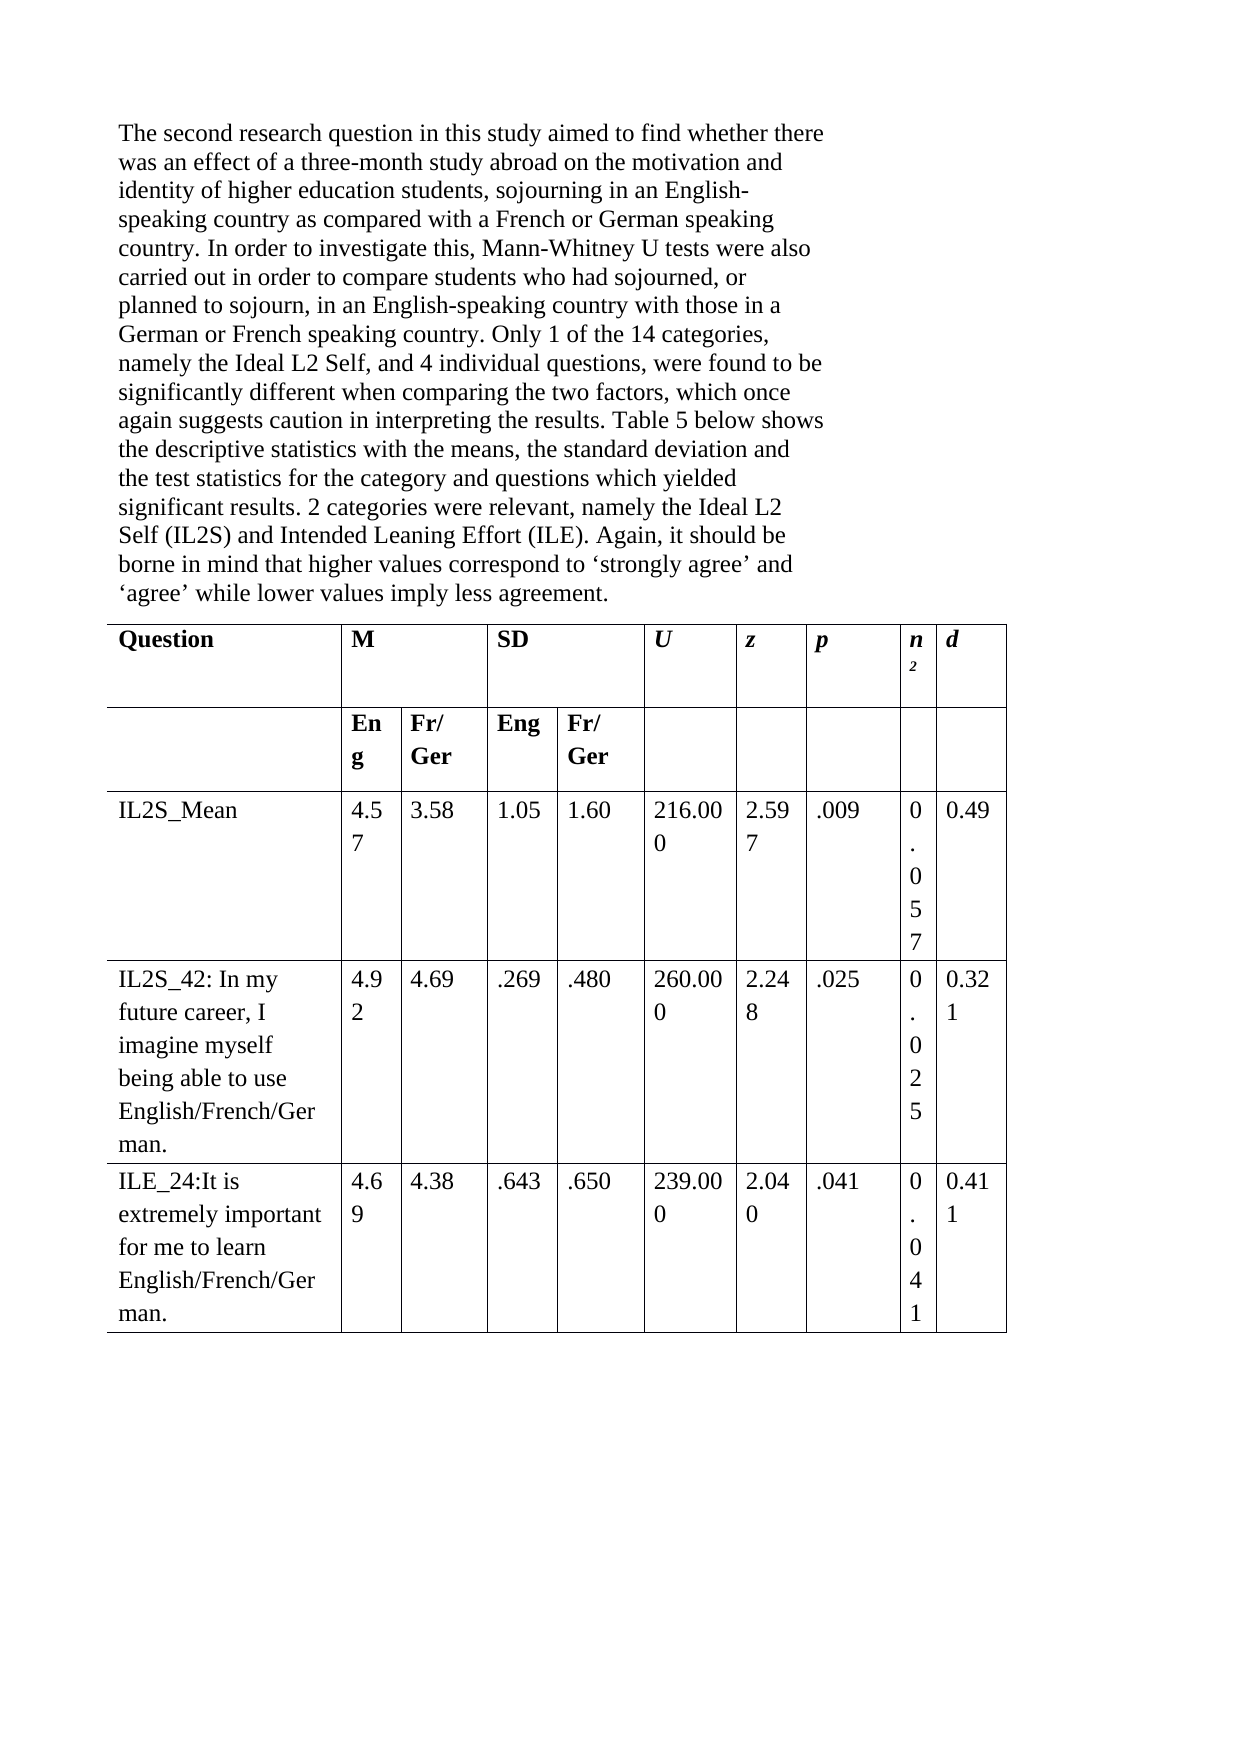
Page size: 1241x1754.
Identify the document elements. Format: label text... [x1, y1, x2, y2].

table_cell .643 [488, 1164, 557, 1332]
table_cell ILE_24:It is extremely important for me to learn English/French/German. [107, 1164, 341, 1332]
table_cell 0.411 [937, 1164, 1006, 1332]
table_header M [342, 625, 487, 707]
table_cell Fr/Ger [558, 708, 644, 791]
table_cell 1.05 [488, 792, 557, 960]
table_header z [737, 625, 806, 707]
table_cell 0.49 [937, 792, 1006, 960]
table_header U [645, 625, 736, 707]
table_header p [807, 625, 900, 707]
table_cell [645, 708, 736, 791]
table_cell Eng [342, 708, 401, 791]
table_cell [901, 708, 936, 791]
table_cell 0.057 [901, 792, 936, 960]
table_cell 4.92 [342, 961, 401, 1162]
table_cell 4.69 [402, 961, 487, 1162]
table_header d [937, 625, 1006, 707]
table_cell [807, 708, 900, 791]
table_header n2 [901, 625, 936, 707]
table_cell 3.58 [402, 792, 487, 960]
table_cell 0.041 [901, 1164, 936, 1332]
table_cell 260.000 [645, 961, 736, 1162]
table_cell 2.040 [737, 1164, 806, 1332]
table_cell .480 [558, 961, 644, 1162]
table_cell 4.57 [342, 792, 401, 960]
table_cell .269 [488, 961, 557, 1162]
table_cell [737, 708, 806, 791]
table_cell IL2S_Mean [107, 792, 341, 960]
table_cell 0.321 [937, 961, 1006, 1162]
table_cell 0.025 [901, 961, 936, 1162]
table_cell IL2S_42: In my future career, I imagine myself being able to use English/French/German. [107, 961, 341, 1162]
table_cell 2.597 [737, 792, 806, 960]
table_cell 4.69 [342, 1164, 401, 1332]
table_header SD [488, 625, 644, 707]
table_cell [107, 708, 341, 791]
table_cell .009 [807, 792, 900, 960]
table_header Question [107, 625, 341, 707]
table_cell .041 [807, 1164, 900, 1332]
text The second research question in this study aimed to find whether there was an effect of a three-month study abroad on the motivation and identity of higher education students, sojourning in an English-speaking country as compared with a French or German speaking country. In order to investigate this, Mann-Whitney U tests were also carried out in order to compare students who had sojourned, or planned to sojourn, in an English-speaking country with those in a German or French speaking country. Only 1 of the 14 categories, namely the Ideal L2 Self, and 4 individual questions, were found to be significantly different when comparing the two factors, which once again suggests caution in interpreting the results. Table 5 below shows the descriptive statistics with the means, the standard deviation and the test statistics for the category and questions which yielded significant results. 2 categories were relevant, namely the Ideal L2 Self (IL2S) and Intended Leaning Effort (ILE). Again, it should be borne in mind that higher values correspond to ‘strongly agree’ and ‘agree’ while lower values imply less agreement. [118, 118, 827, 607]
table_cell 239.000 [645, 1164, 736, 1332]
table_cell 216.000 [645, 792, 736, 960]
table_cell .025 [807, 961, 900, 1162]
table_cell 2.248 [737, 961, 806, 1162]
table_cell 4.38 [402, 1164, 487, 1332]
table_cell Eng [488, 708, 557, 791]
table_cell .650 [558, 1164, 644, 1332]
table_cell Fr/Ger [402, 708, 487, 791]
table_cell [937, 708, 1006, 791]
table_cell 1.60 [558, 792, 644, 960]
